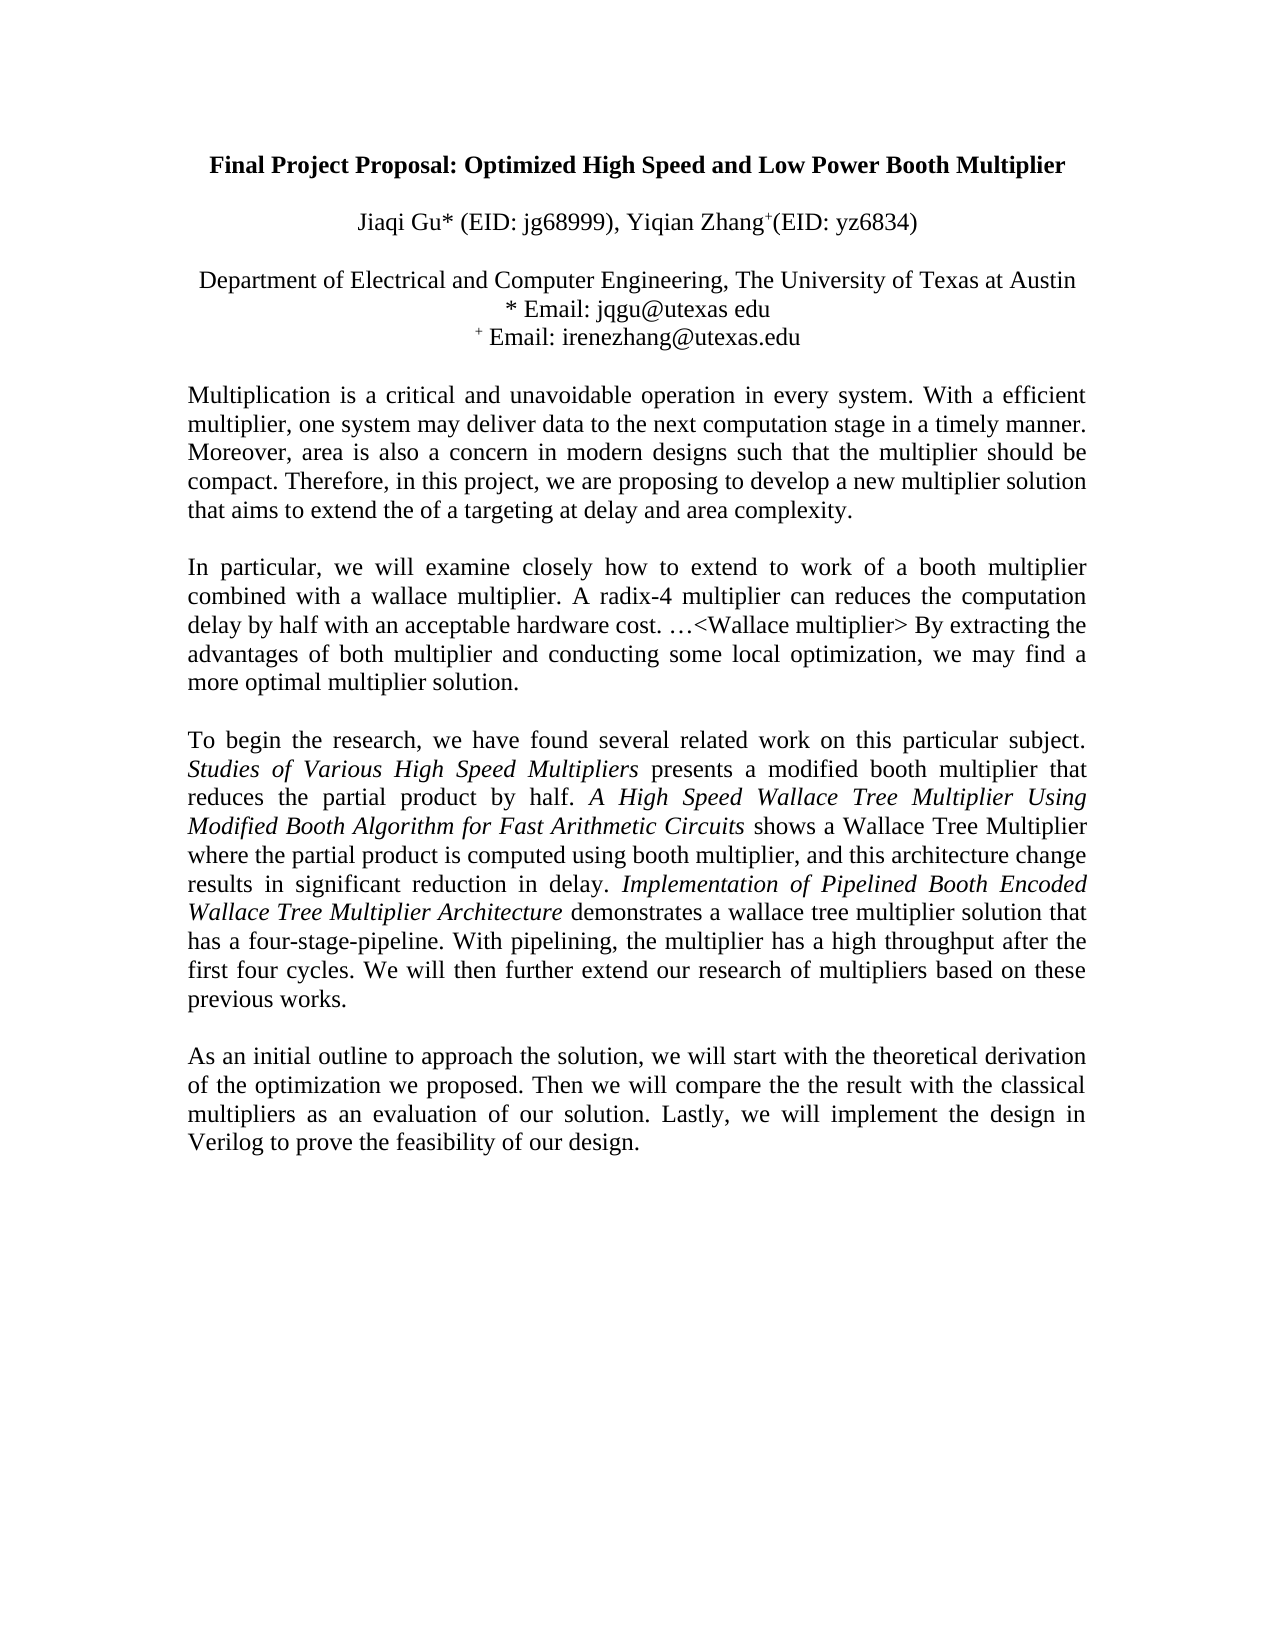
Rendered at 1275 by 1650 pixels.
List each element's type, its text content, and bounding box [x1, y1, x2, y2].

text Department of Electrical and Computer Engineering, The University of Texas at Austin [187, 265, 1087, 294]
text + Email: irenezhang@utexas.edu [187, 322, 1087, 351]
text * Email: jqgu@utexas edu [187, 294, 1087, 322]
text To begin the research, we have found several related work on this particular subject. Studies of Various High Speed Multipliers presents a modified booth multiplier that reduces the partial product by half. A High Speed Wallace Tree Multiplier Using Modified Booth Algorithm for Fast Arithmetic Circuits shows a Wallace Tree Multiplier where the partial product is computed using booth multiplier, and this architecture change results in significant reduction in delay. Implementation of Pipelined Booth Encoded Wallace Tree Multiplier Architecture demonstrates a wallace tree multiplier solution that has a four-stage-pipeline. With pipelining, the multiplier has a high throughput after the first four cycles. We will then further extend our research of multipliers based on these previous works. [187, 725, 1087, 1012]
text In particular, we will examine closely how to extend to work of a booth multiplier combined with a wallace multiplier. A radix-4 multiplier can reduces the computation delay by half with an acceptable hardware cost. …<Wallace multiplier> By extracting the advantages of both multiplier and conducting some local optimization, we may find a more optimal multiplier solution. [187, 552, 1087, 696]
text Multiplication is a critical and unavoidable operation in every system. With a efficient multiplier, one system may deliver data to the next computation stage in a timely manner. Moreover, area is also a concern in modern designs such that the multiplier should be compact. Therefore, in this project, we are proposing to develop a new multiplier solution that aims to extend the of a targeting at delay and area complexity. [187, 380, 1087, 524]
text Jiaqi Gu* (EID: jg68999), Yiqian Zhang+(EID: yz6834) [187, 207, 1087, 236]
text Final Project Proposal: Optimized High Speed and Low Power Booth Multiplier [187, 150, 1087, 179]
text As an initial outline to approach the solution, we will start with the theoretical derivation of the optimization we proposed. Then we will compare the the result with the classical multipliers as an evaluation of our solution. Lastly, we will implement the design in Verilog to prove the feasibility of our design. [187, 1041, 1087, 1156]
